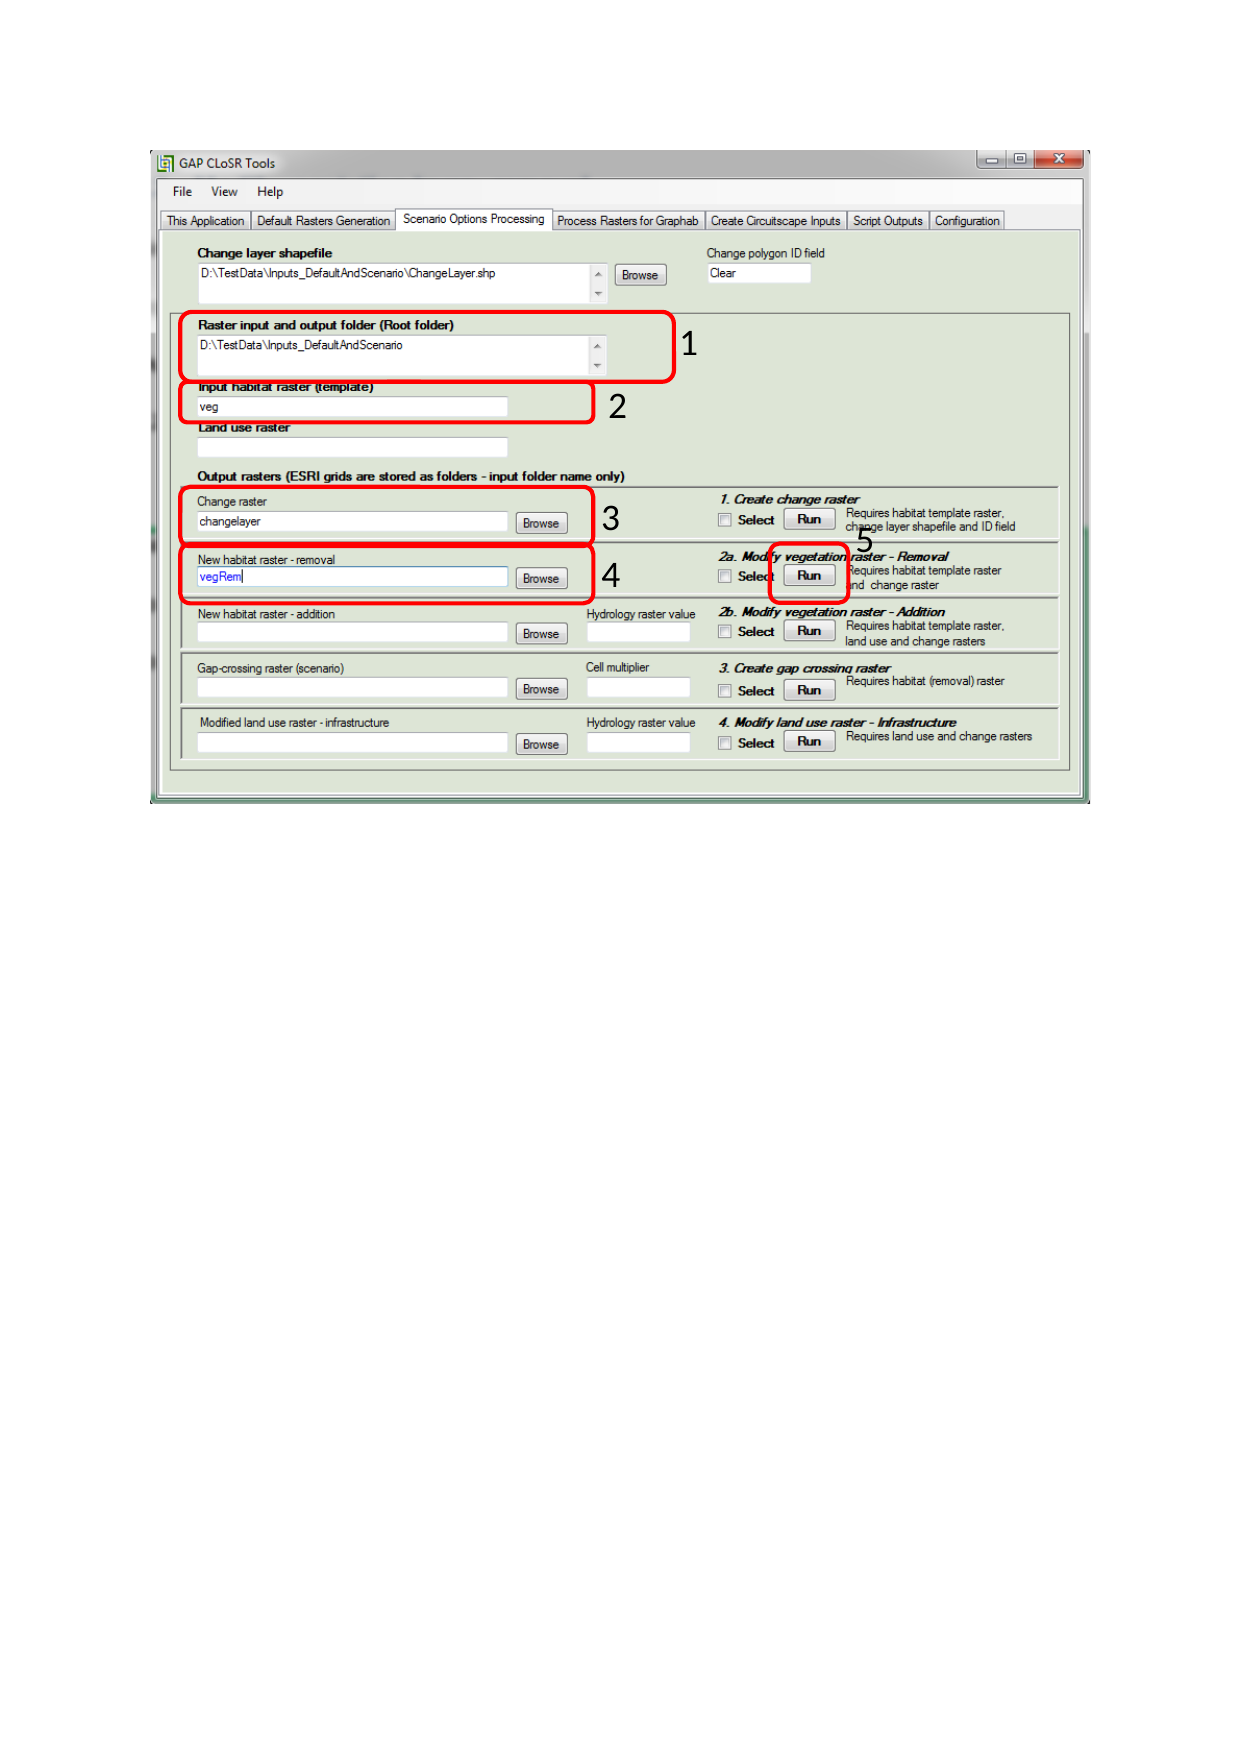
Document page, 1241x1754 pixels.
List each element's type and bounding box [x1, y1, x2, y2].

picture [150, 150, 1091, 804]
